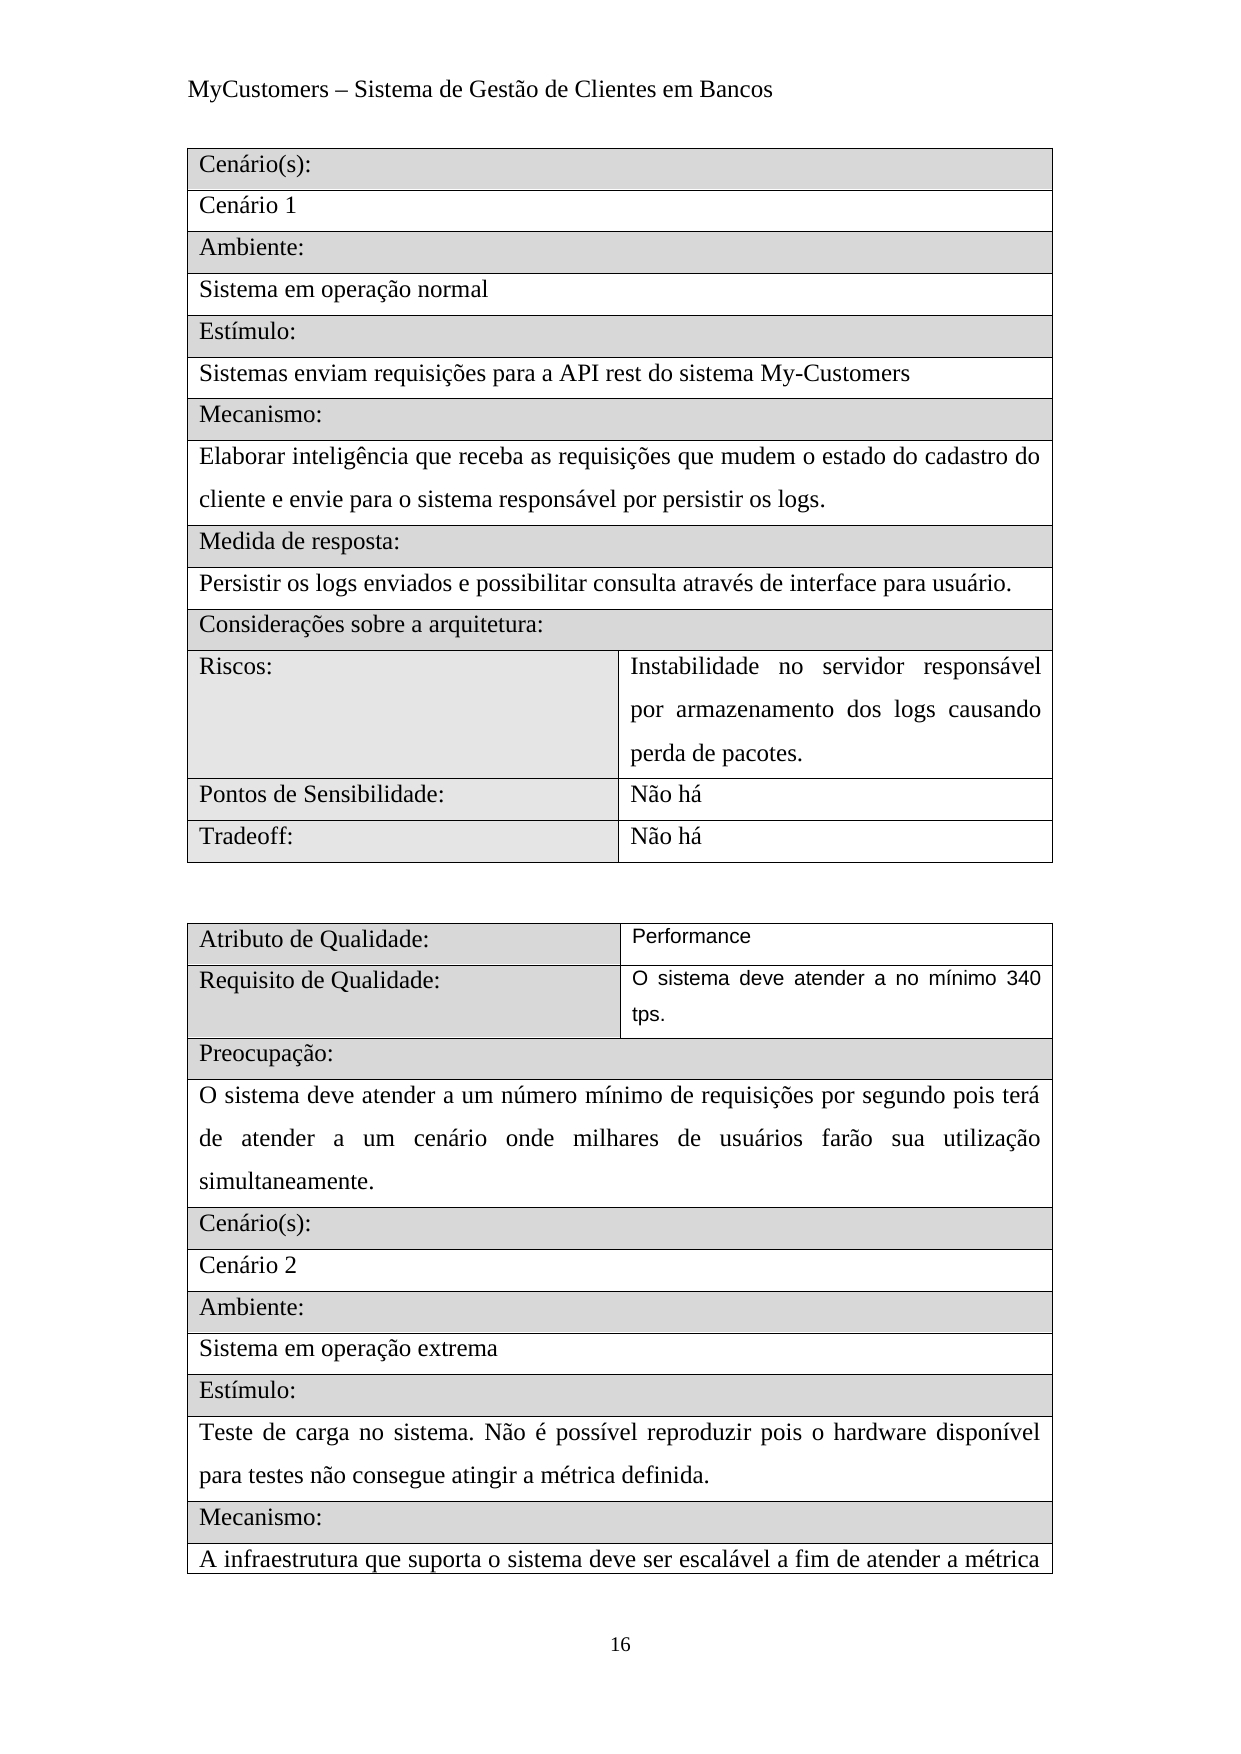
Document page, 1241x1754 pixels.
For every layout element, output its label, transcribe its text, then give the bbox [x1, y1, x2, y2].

table_cell Sistemas enviam requisições para a API rest do sistema My-Customers [188, 358, 1052, 398]
table_cell Mecanismo: [188, 1502, 1052, 1543]
table_cell Sistema em operação normal [188, 274, 1052, 315]
table_cell Não há [619, 779, 1052, 820]
table_cell Requisito de Qualidade: [188, 966, 620, 1037]
table_cell Cenário(s): [188, 1208, 1052, 1249]
table_cell Estímulo: [188, 1375, 1052, 1416]
table_cell Elaborar inteligência que receba as requisições que mudem o estado do cadastro do cliente e envie para o sistema responsável por persistir os logs. [188, 441, 1052, 525]
table_cell Medida de resposta: [188, 526, 1052, 567]
table_cell O sistema deve atender a no mínimo 340 tps. [621, 966, 1052, 1037]
table_cell Persistir os logs enviados e possibilitar consulta através de interface para usuário. [188, 568, 1052, 608]
table_cell Mecanismo: [188, 399, 1052, 440]
table_cell Cenário(s): [188, 149, 1052, 189]
table_header Performance [621, 924, 1052, 964]
table_cell O sistema deve atender a um número mínimo de requisições por segundo pois terá de atender a um cenário onde milhares de usuários farão sua utilização simultaneamente. [188, 1080, 1052, 1207]
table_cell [188, 1544, 1052, 1572]
table_cell Cenário 2 [188, 1250, 1052, 1291]
table_cell Cenário 1 [188, 191, 1052, 231]
table_cell Ambiente: [188, 1292, 1052, 1332]
table_cell Teste de carga no sistema. Não é possível reproduzir pois o hardware disponível para testes não consegue atingir a métrica definida. [188, 1417, 1052, 1501]
table_cell Ambiente: [188, 232, 1052, 273]
table_cell Preocupação: [188, 1039, 1052, 1079]
table_cell Sistema em operação extrema [188, 1334, 1052, 1374]
table_cell Estímulo: [188, 316, 1052, 357]
table_cell Tradeoff: [188, 821, 618, 862]
table_cell Riscos: [188, 651, 618, 778]
table_cell Instabilidade no servidor responsável por armazenamento dos logs causando perda de pacotes. [619, 651, 1052, 778]
table_header Atributo de Qualidade: [188, 924, 620, 964]
table_cell Considerações sobre a arquitetura: [188, 610, 1052, 650]
table_cell Pontos de Sensibilidade: [188, 779, 618, 820]
table_cell Não há [619, 821, 1052, 862]
